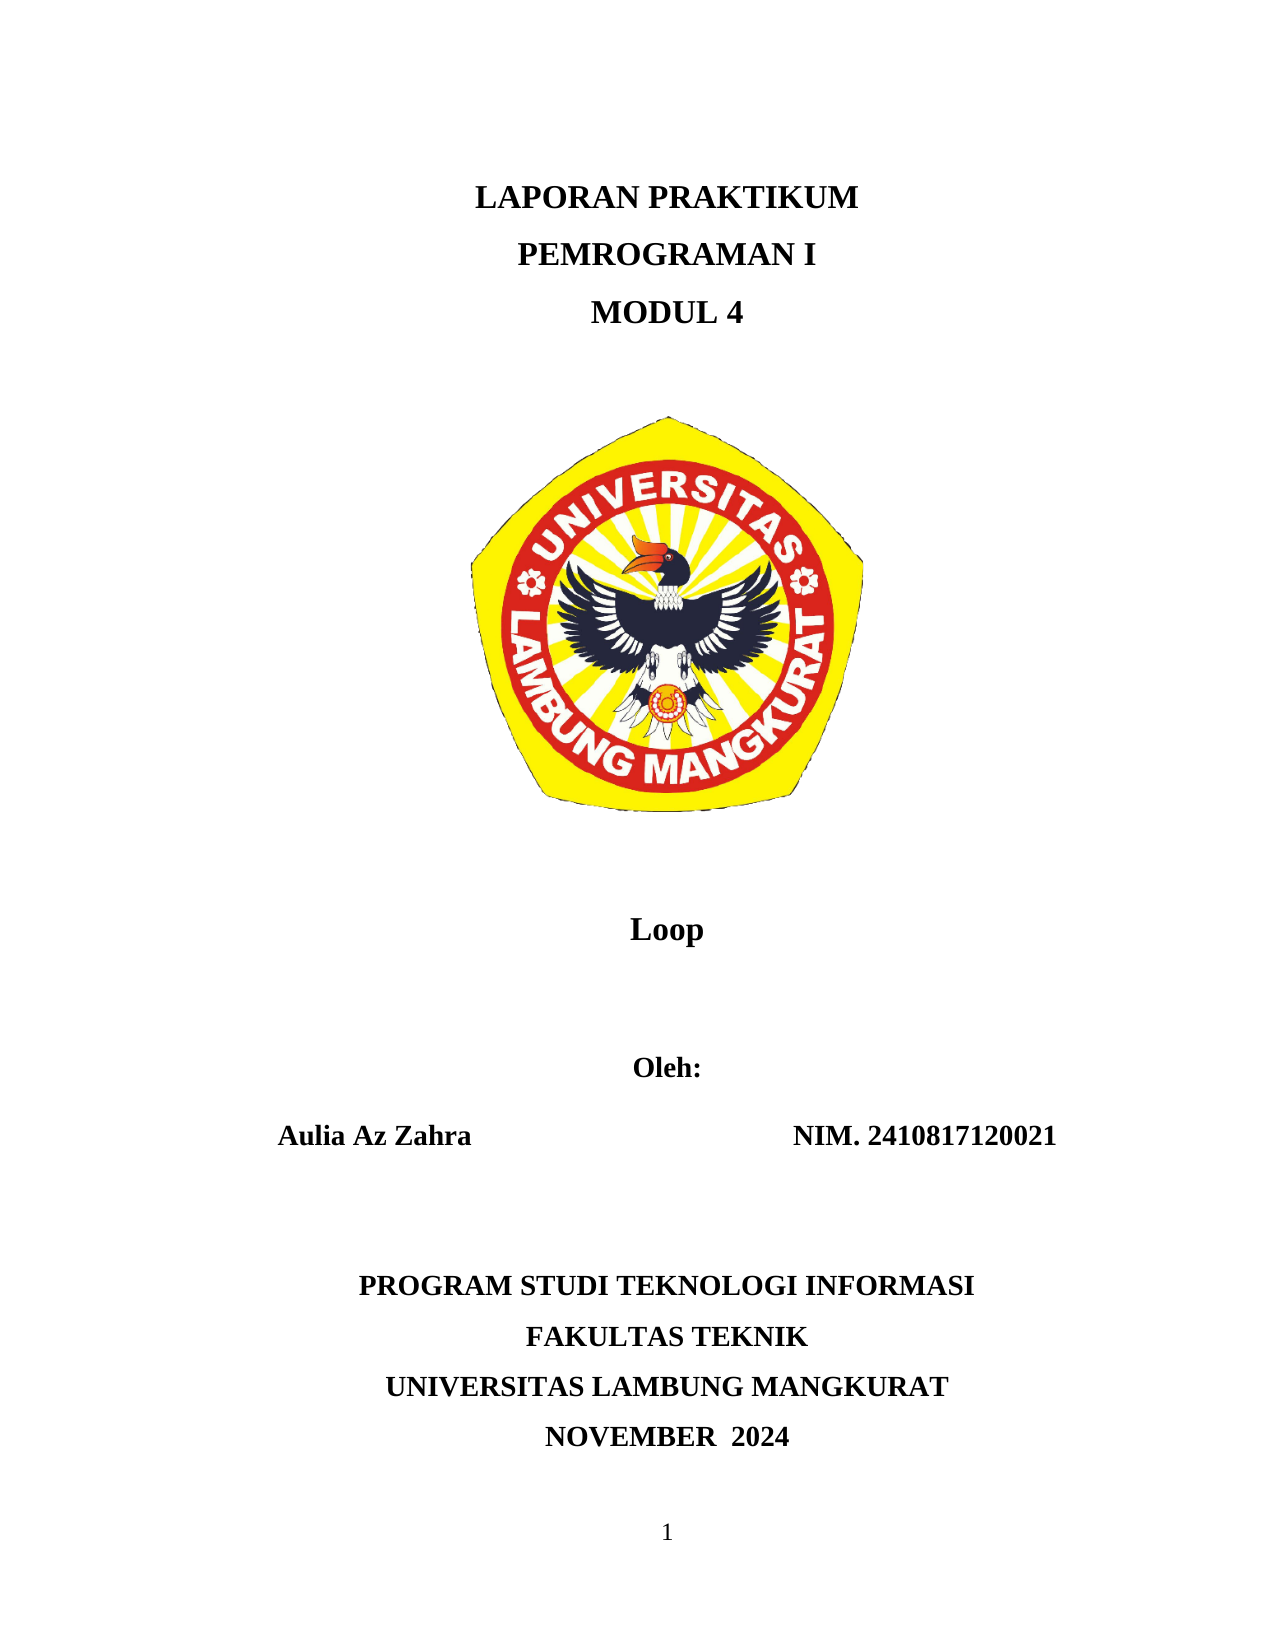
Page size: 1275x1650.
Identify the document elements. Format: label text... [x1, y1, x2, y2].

text PEMROGRAMAN I [236, 235, 1098, 273]
text NOVEMBER 2024 [236, 1419, 1098, 1453]
text MODUL 4 [236, 292, 1098, 331]
text UNIVERSITAS LAMBUNG MANGKURAT [236, 1369, 1098, 1403]
text Loop [236, 909, 1098, 948]
text Aulia Az Zahra NIM. 2410817120021 [236, 1118, 1098, 1151]
text FAKULTAS TEKNIK [236, 1319, 1098, 1352]
picture [470, 416, 864, 812]
text PROGRAM STUDI TEKNOLOGI INFORMASI [236, 1268, 1098, 1302]
text LAPORAN PRAKTIKUM [236, 177, 1098, 216]
text Oleh: [236, 1051, 1098, 1084]
